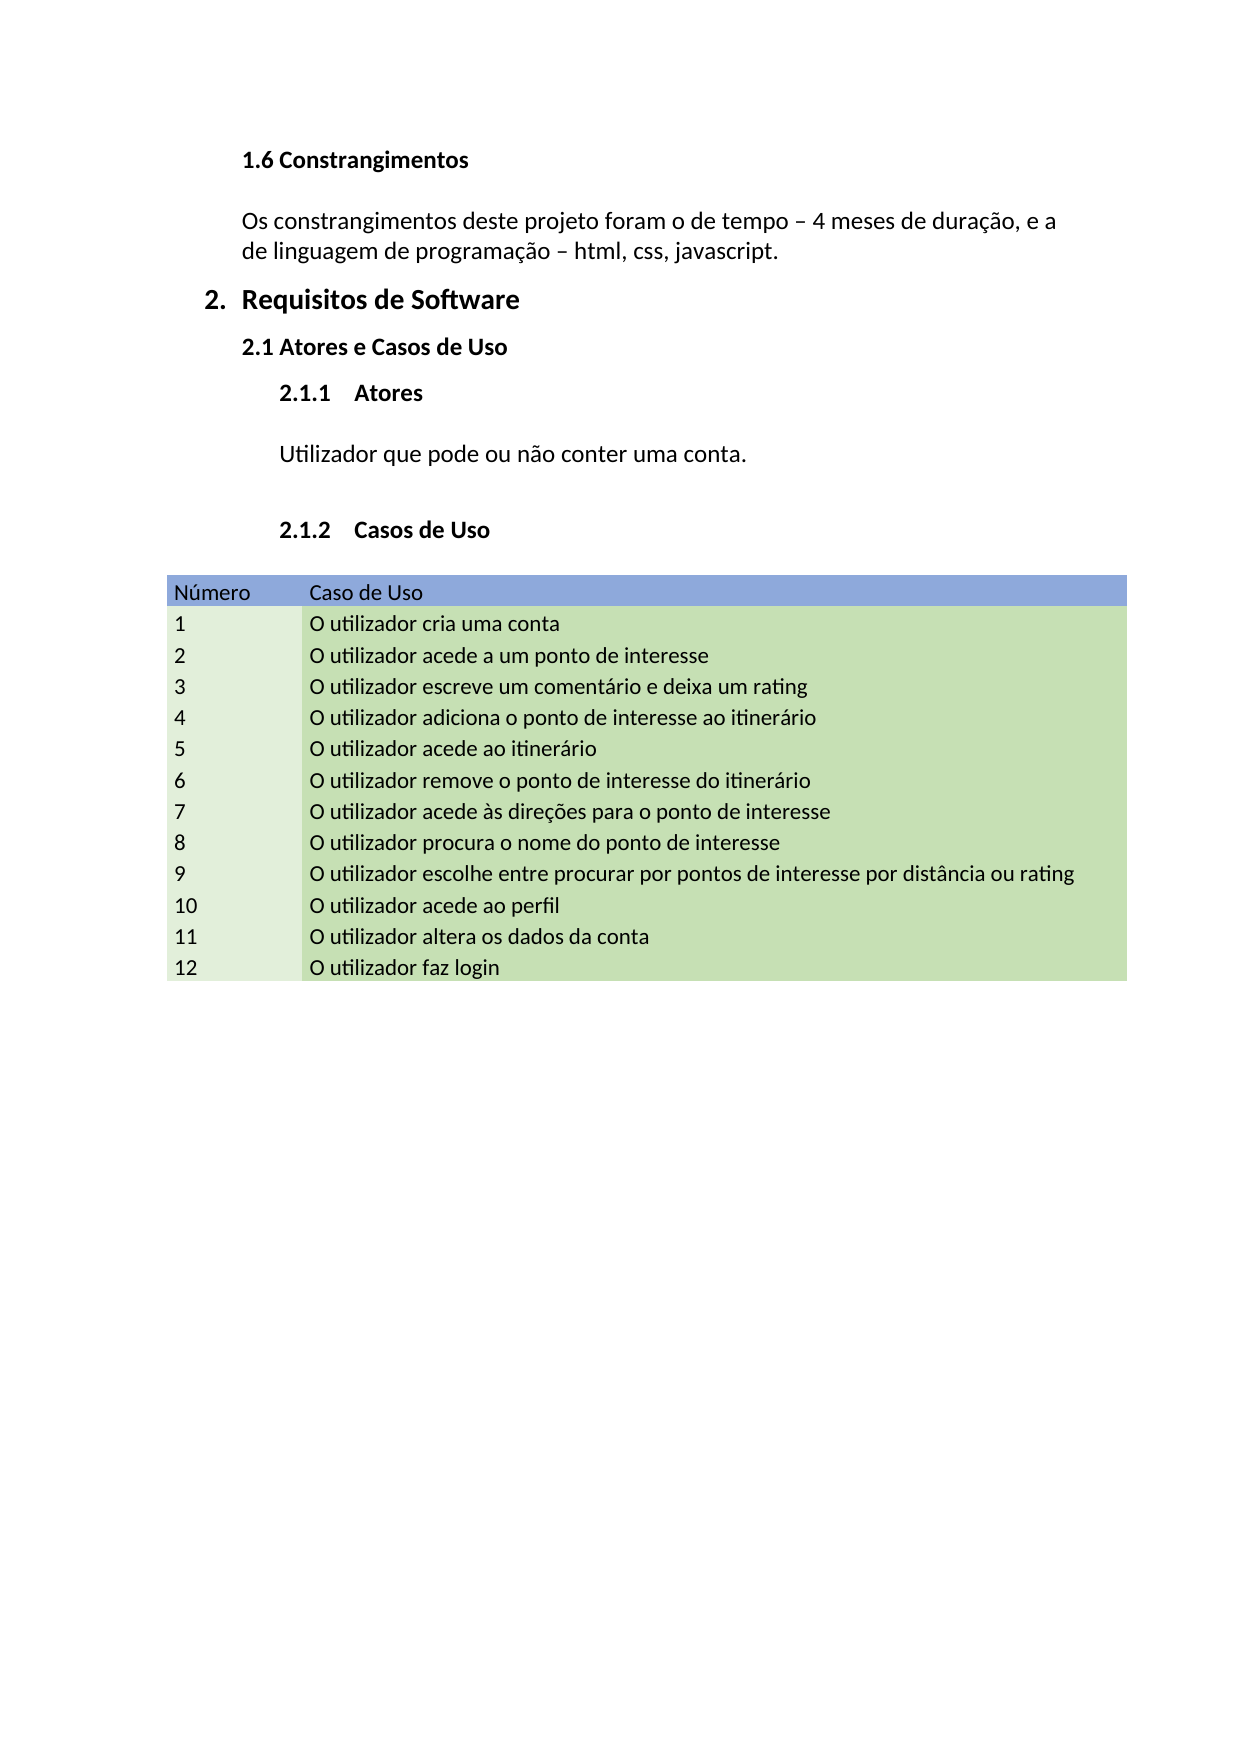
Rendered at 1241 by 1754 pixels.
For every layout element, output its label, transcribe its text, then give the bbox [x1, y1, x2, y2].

table_cell 9 [167, 856, 302, 888]
table_cell O utilizador adiciona o ponto de interesse ao itinerário [302, 700, 1127, 731]
table_cell 5 [167, 731, 302, 763]
table_cell O utilizador acede ao perfil [302, 888, 1127, 919]
table_header Número [167, 575, 302, 606]
table_cell 1 [167, 606, 302, 638]
table_cell O utilizador altera os dados da conta [302, 919, 1127, 950]
table_cell O utilizador cria uma conta [302, 606, 1127, 638]
table_cell 7 [167, 794, 302, 825]
table_cell O utilizador faz login [302, 950, 1127, 981]
table_cell 8 [167, 825, 302, 856]
table_cell O utilizador acede às direções para o ponto de interesse [302, 794, 1127, 825]
table_cell 4 [167, 700, 302, 731]
text Os constrangimentos deste projeto foram o de tempo – 4 meses de duração, e a de linguagem de programação – html, css, javascript. [242, 205, 1065, 266]
table_cell O utilizador procura o nome do ponto de interesse [302, 825, 1127, 856]
list Atores e Casos de Uso [242, 331, 1065, 362]
list Atores [279, 377, 1065, 407]
table_cell 11 [167, 919, 302, 950]
list Constrangimentos [242, 144, 1065, 174]
text Utilizador que pode ou não conter uma conta. [279, 438, 1065, 468]
table_cell 6 [167, 763, 302, 794]
list Requisitos de Software [204, 281, 1065, 316]
table_cell O utilizador escolhe entre procurar por pontos de interesse por distância ou rating [302, 856, 1127, 888]
table_cell 10 [167, 888, 302, 919]
table_cell O utilizador escreve um comentário e deixa um rating [302, 669, 1127, 700]
table_cell 2 [167, 638, 302, 669]
table_cell O utilizador remove o ponto de interesse do itinerário [302, 763, 1127, 794]
list Casos de Uso [279, 514, 1065, 544]
table_cell 12 [167, 950, 302, 981]
table_cell O utilizador acede ao itinerário [302, 731, 1127, 763]
table_cell O utilizador acede a um ponto de interesse [302, 638, 1127, 669]
table_header Caso de Uso [302, 575, 1127, 606]
table_cell 3 [167, 669, 302, 700]
